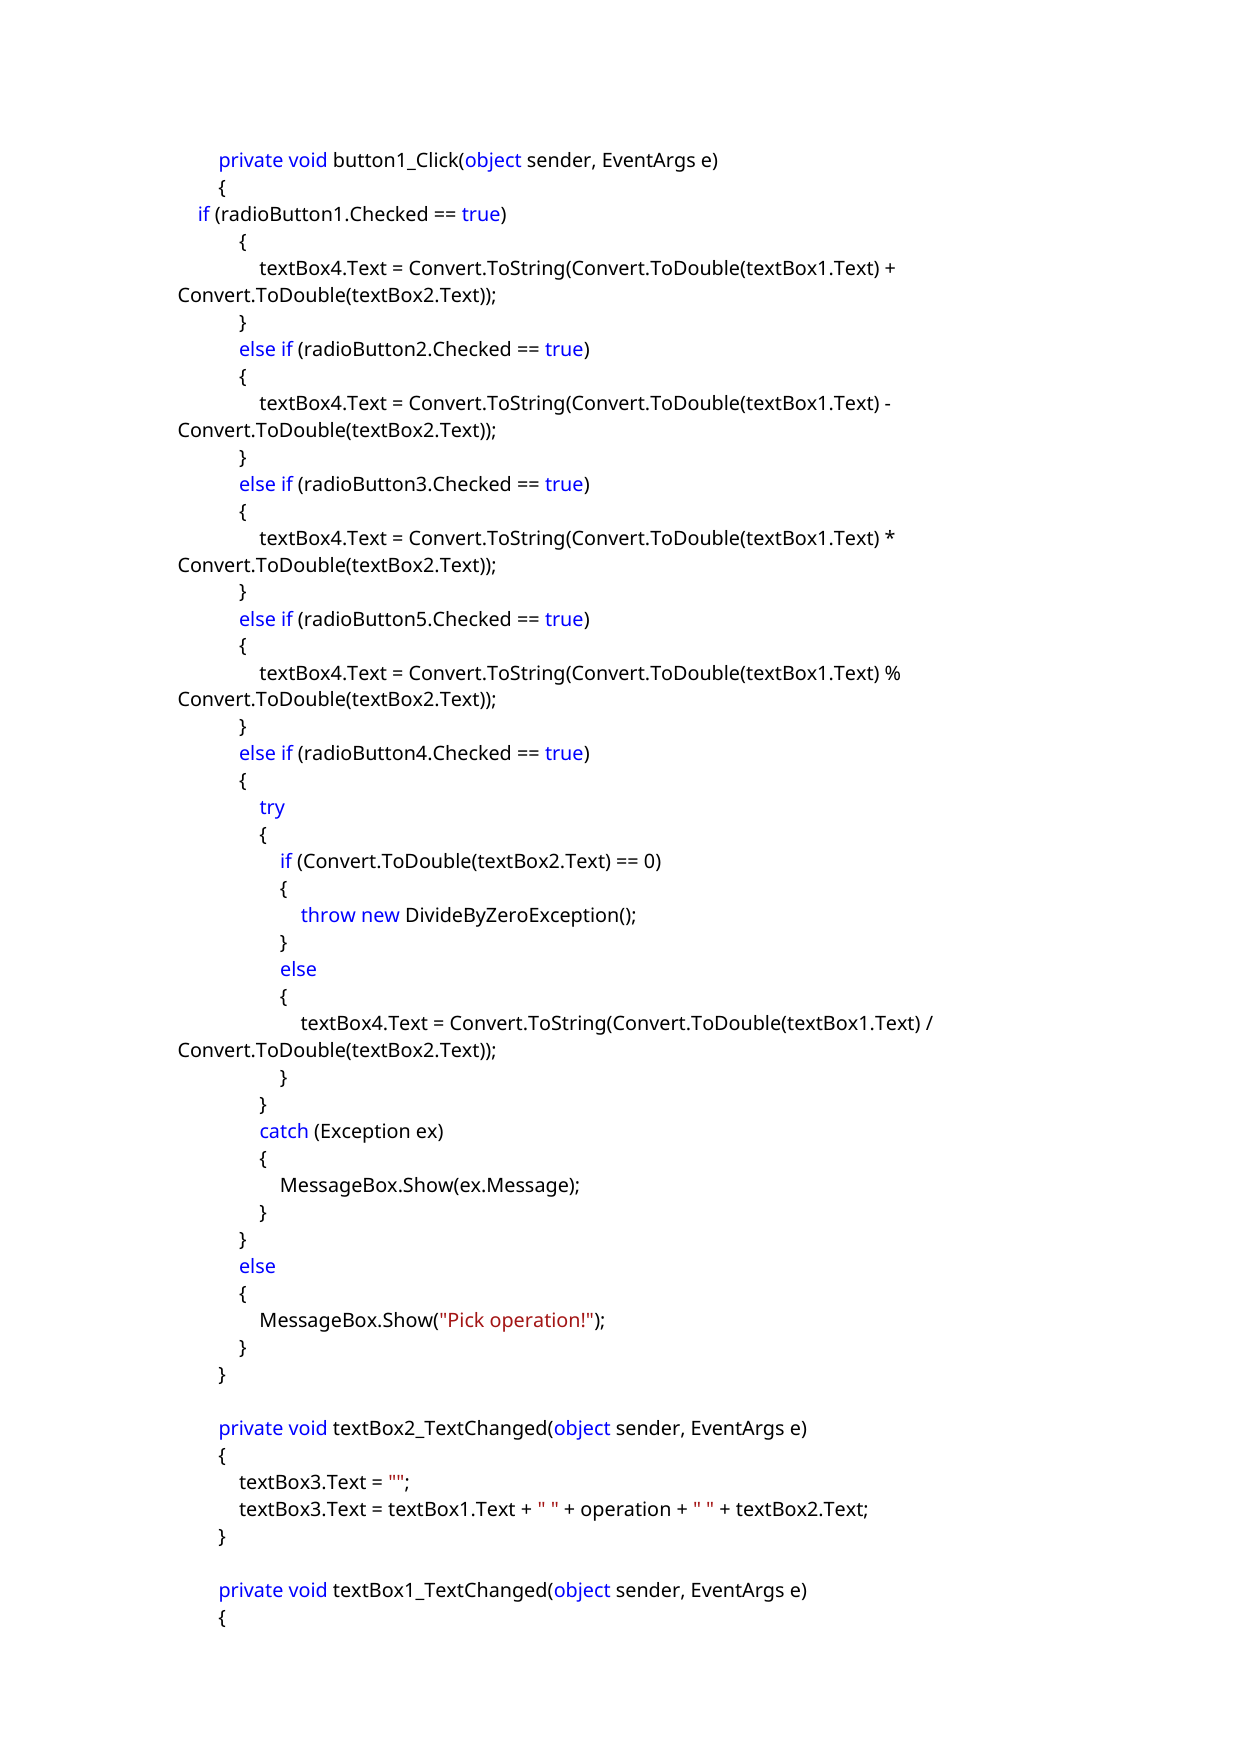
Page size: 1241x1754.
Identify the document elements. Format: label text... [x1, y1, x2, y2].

text } [177, 1522, 1152, 1549]
text { [177, 1279, 1152, 1306]
text { [177, 632, 1152, 659]
text } [177, 928, 1152, 956]
text { [177, 874, 1152, 902]
text } [177, 443, 1152, 470]
text textBox3.Text = ""; [177, 1468, 1152, 1495]
text { [177, 821, 1152, 848]
text } [177, 1063, 1152, 1090]
text private void textBox1_TextChanged(object sender, EventArgs e) [177, 1576, 1152, 1603]
text { [177, 1603, 1152, 1630]
text private void textBox2_TextChanged(object sender, EventArgs e) [177, 1414, 1152, 1441]
text { [177, 1441, 1152, 1468]
text { [177, 767, 1152, 794]
text else if (radioButton5.Checked == true) [177, 605, 1152, 632]
text else if (radioButton4.Checked == true) [177, 740, 1152, 767]
text else if (radioButton2.Checked == true) [177, 335, 1152, 362]
text catch (Exception ex) [177, 1117, 1152, 1144]
text } [177, 1360, 1152, 1387]
text try [177, 794, 1152, 821]
text } [177, 578, 1152, 605]
text else [177, 1252, 1152, 1279]
text private void button1_Click(object sender, EventArgs e) [177, 146, 1152, 173]
text MessageBox.Show("Pick operation!"); [177, 1306, 1152, 1333]
text { [177, 173, 1152, 200]
text textBox4.Text = Convert.ToString(Convert.ToDouble(textBox1.Text) % Convert.ToDouble(textBox2.Text)); [177, 659, 1152, 713]
text } [177, 1333, 1152, 1360]
text textBox4.Text = Convert.ToString(Convert.ToDouble(textBox1.Text) / Convert.ToDouble(textBox2.Text)); [177, 1009, 1152, 1063]
text textBox4.Text = Convert.ToString(Convert.ToDouble(textBox1.Text) + Convert.ToDouble(textBox2.Text)); [177, 254, 1152, 308]
text if (radioButton1.Checked == true) [177, 200, 1152, 227]
text } [177, 308, 1152, 335]
text } [177, 1198, 1152, 1225]
text { [177, 497, 1152, 524]
text { [177, 1144, 1152, 1171]
text } [177, 1225, 1152, 1252]
text { [177, 227, 1152, 254]
text else [177, 956, 1152, 982]
text textBox4.Text = Convert.ToString(Convert.ToDouble(textBox1.Text) - Convert.ToDouble(textBox2.Text)); [177, 389, 1152, 443]
text } [177, 1090, 1152, 1117]
text throw new DivideByZeroException(); [177, 902, 1152, 928]
text { [177, 362, 1152, 389]
text } [177, 713, 1152, 740]
text else if (radioButton3.Checked == true) [177, 470, 1152, 497]
text textBox4.Text = Convert.ToString(Convert.ToDouble(textBox1.Text) * Convert.ToDouble(textBox2.Text)); [177, 524, 1152, 578]
text textBox3.Text = textBox1.Text + " " + operation + " " + textBox2.Text; [177, 1495, 1152, 1522]
text MessageBox.Show(ex.Message); [177, 1171, 1152, 1198]
text if (Convert.ToDouble(textBox2.Text) == 0) [177, 848, 1152, 874]
text { [177, 982, 1152, 1009]
